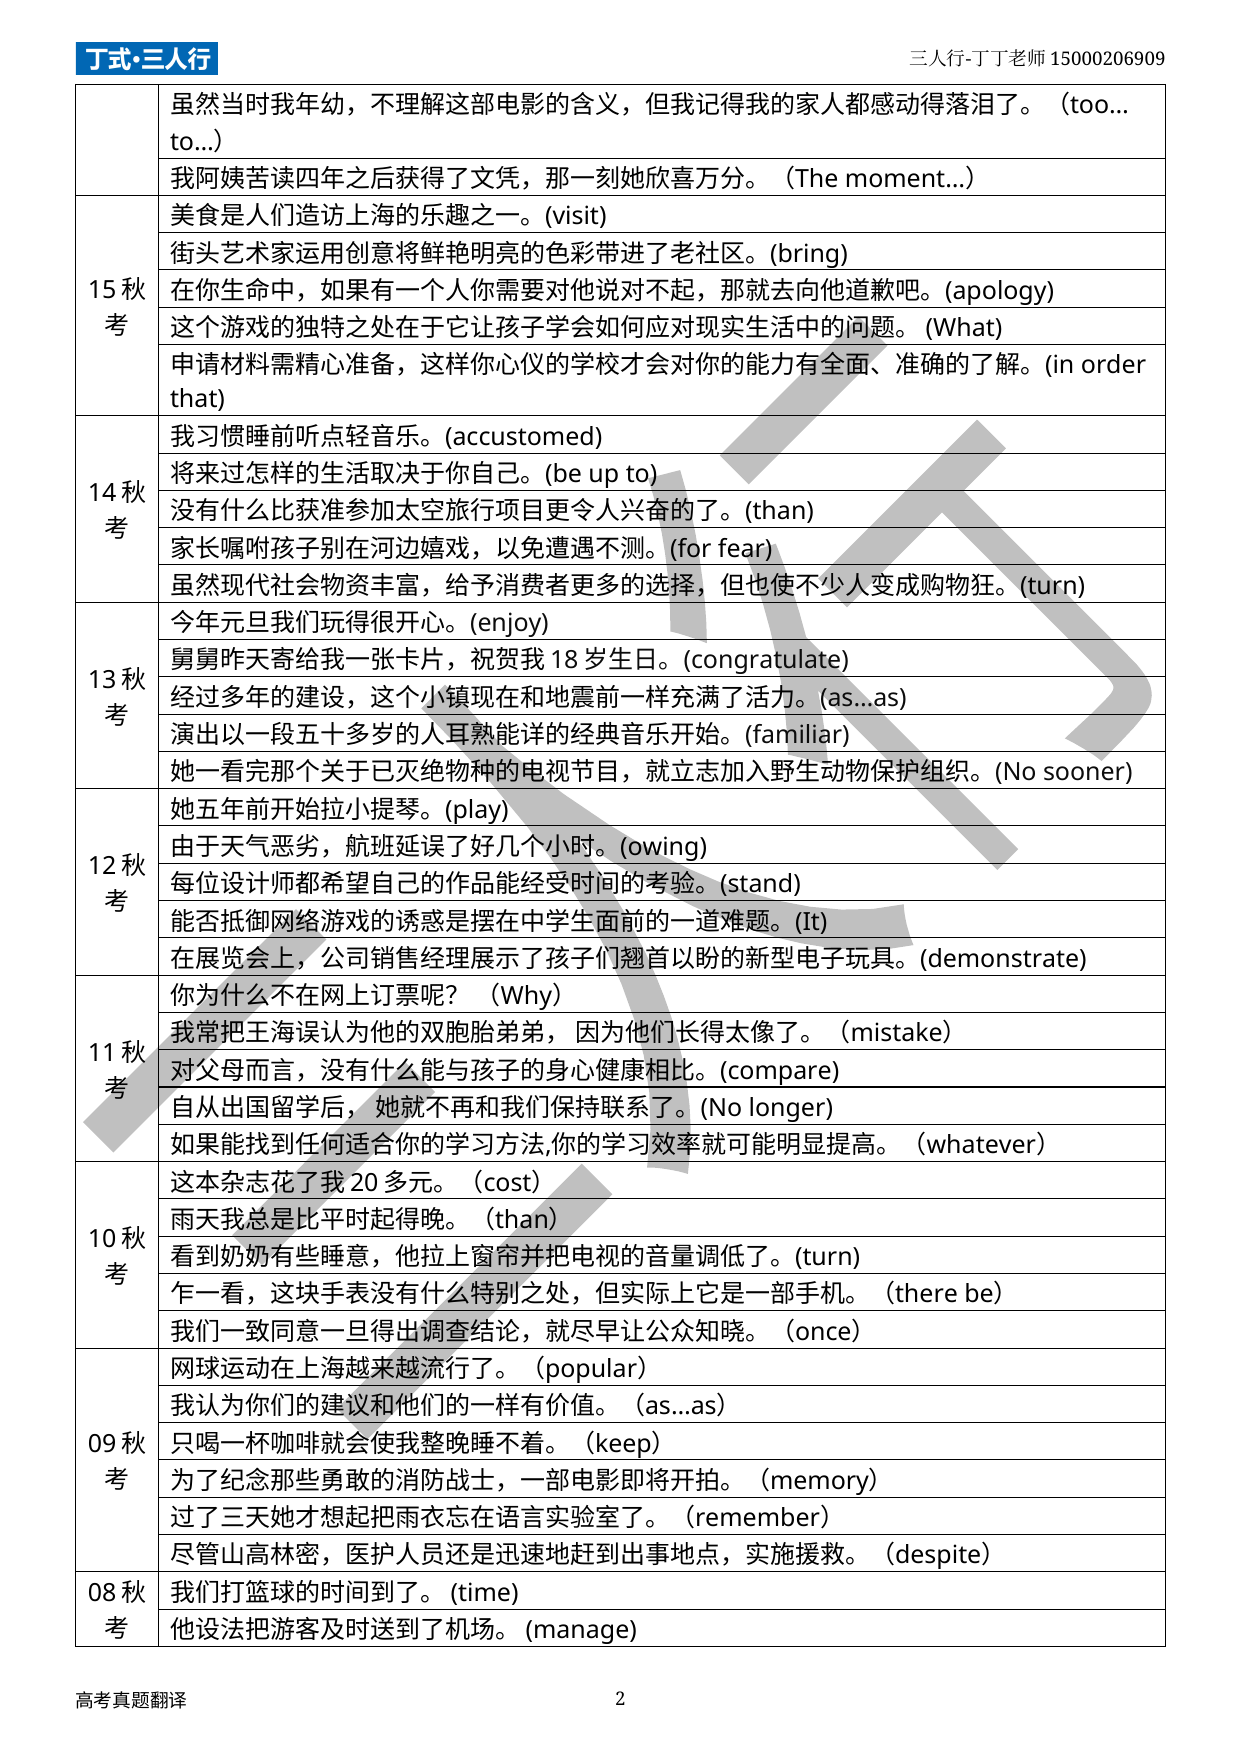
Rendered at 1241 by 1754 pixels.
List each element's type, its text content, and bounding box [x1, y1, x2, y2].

table_cell 没有什么比获准参加太空旅行项目更令人兴奋的了。(than) [159, 491, 1165, 527]
table_cell 12秋考 [76, 789, 158, 974]
table_cell 这本杂志花了我20多元。（cost） [159, 1162, 1165, 1198]
table_cell 今年元旦我们玩得很开心。(enjoy) [159, 603, 1165, 639]
table_cell 只喝一杯咖啡就会使我整晚睡不着。（keep） [159, 1423, 1165, 1459]
table_cell 我习惯睡前听点轻音乐。(accustomed) [159, 416, 1165, 452]
table_cell 09秋考 [76, 1349, 158, 1571]
table_cell 经过多年的建设，这个小镇现在和地震前一样充满了活力。(as…as) [159, 677, 1165, 713]
table_cell 尽管山高林密，医护人员还是迅速地赶到出事地点，实施援救。（despite） [159, 1535, 1165, 1571]
table_cell 14秋考 [76, 416, 158, 602]
table_cell 虽然现代社会物资丰富，给予消费者更多的选择，但也使不少人变成购物狂。(turn) [159, 565, 1165, 602]
table_cell 自从出国留学后， 她就不再和我们保持联系了。(No longer) [159, 1088, 1165, 1124]
table_cell 能否抵御网络游戏的诱惑是摆在中学生面前的一道难题。(It) [159, 901, 1165, 937]
table_cell 申请材料需精心准备，这样你心仪的学校才会对你的能力有全面、准确的了解。(in order that) [159, 345, 1165, 415]
table_cell 你为什么不在网上订票呢？ （Why） [159, 976, 1165, 1012]
table_cell 我阿姨苦读四年之后获得了文凭，那一刻她欣喜万分。（The moment…） [159, 159, 1165, 195]
table_cell 网球运动在上海越来越流行了。（popular） [159, 1349, 1165, 1385]
table_cell 美食是人们造访上海的乐趣之一。(visit) [159, 196, 1165, 232]
picture [75, 42, 218, 75]
table_cell 雨天我总是比平时起得晚。（than） [159, 1199, 1165, 1236]
table_cell 她五年前开始拉小提琴。(play) [159, 789, 1165, 825]
table_cell 看到奶奶有些睡意，他拉上窗帘并把电视的音量调低了。(turn) [159, 1237, 1165, 1273]
table_cell 街头艺术家运用创意将鲜艳明亮的色彩带进了老社区。(bring) [159, 233, 1165, 269]
table_cell 家长嘱咐孩子别在河边嬉戏，以免遭遇不测。(for fear) [159, 528, 1165, 564]
table_cell 每位设计师都希望自己的作品能经受时间的考验。(stand) [159, 864, 1165, 900]
table_cell 为了纪念那些勇敢的消防战士，一部电影即将开拍。（memory） [159, 1460, 1165, 1497]
table_cell 我常把王海误认为他的双胞胎弟弟， 因为他们长得太像了。（mistake） [159, 1013, 1165, 1049]
table_cell 对父母而言，没有什么能与孩子的身心健康相比。(compare) [159, 1050, 1165, 1086]
table_cell 这个游戏的独特之处在于它让孩子学会如何应对现实生活中的问题。 (What) [159, 308, 1165, 344]
table_cell 11秋考 [76, 976, 158, 1161]
table_cell 我们一致同意一旦得出调查结论，就尽早让公众知晓。（once） [159, 1311, 1165, 1347]
table_cell 舅舅昨天寄给我一张卡片，祝贺我18岁生日。(congratulate) [159, 640, 1165, 676]
table_cell 我认为你们的建议和他们的一样有价值。（as…as） [159, 1386, 1165, 1422]
table_cell 乍一看，这块手表没有什么特别之处，但实际上它是一部手机。（there be） [159, 1274, 1165, 1310]
table_cell 由于天气恶劣，航班延误了好几个小时。(owing) [159, 826, 1165, 863]
table_cell 我们打篮球的时间到了。 (time) [159, 1572, 1165, 1608]
table_cell 他设法把游客及时送到了机场。 (manage) [159, 1610, 1165, 1646]
table_cell 虽然当时我年幼，不理解这部电影的含义，但我记得我的家人都感动得落泪了。（too…to…） [159, 85, 1165, 157]
table_cell 08秋考 [76, 1572, 158, 1646]
table_cell 在你生命中，如果有一个人你需要对他说对不起，那就去向他道歉吧。(apology) [159, 270, 1165, 307]
table_cell 13秋考 [76, 603, 158, 788]
table_cell 将来过怎样的生活取决于你自己。(be up to) [159, 454, 1165, 490]
table_cell 10秋考 [76, 1162, 158, 1347]
table_cell 在展览会上，公司销售经理展示了孩子们翘首以盼的新型电子玩具。(demonstrate) [159, 938, 1165, 974]
table_cell 演出以一段五十多岁的人耳熟能详的经典音乐开始。(familiar) [159, 715, 1165, 751]
table_cell 如果能找到任何适合你的学习方法,你的学习效率就可能明显提高。（whatever） [159, 1125, 1165, 1161]
table_cell 她一看完那个关于已灭绝物种的电视节目，就立志加入野生动物保护组织。(No sooner) [159, 752, 1165, 788]
table_cell 15秋考 [76, 196, 158, 415]
table_cell 过了三天她才想起把雨衣忘在语言实验室了。（remember） [159, 1498, 1165, 1534]
